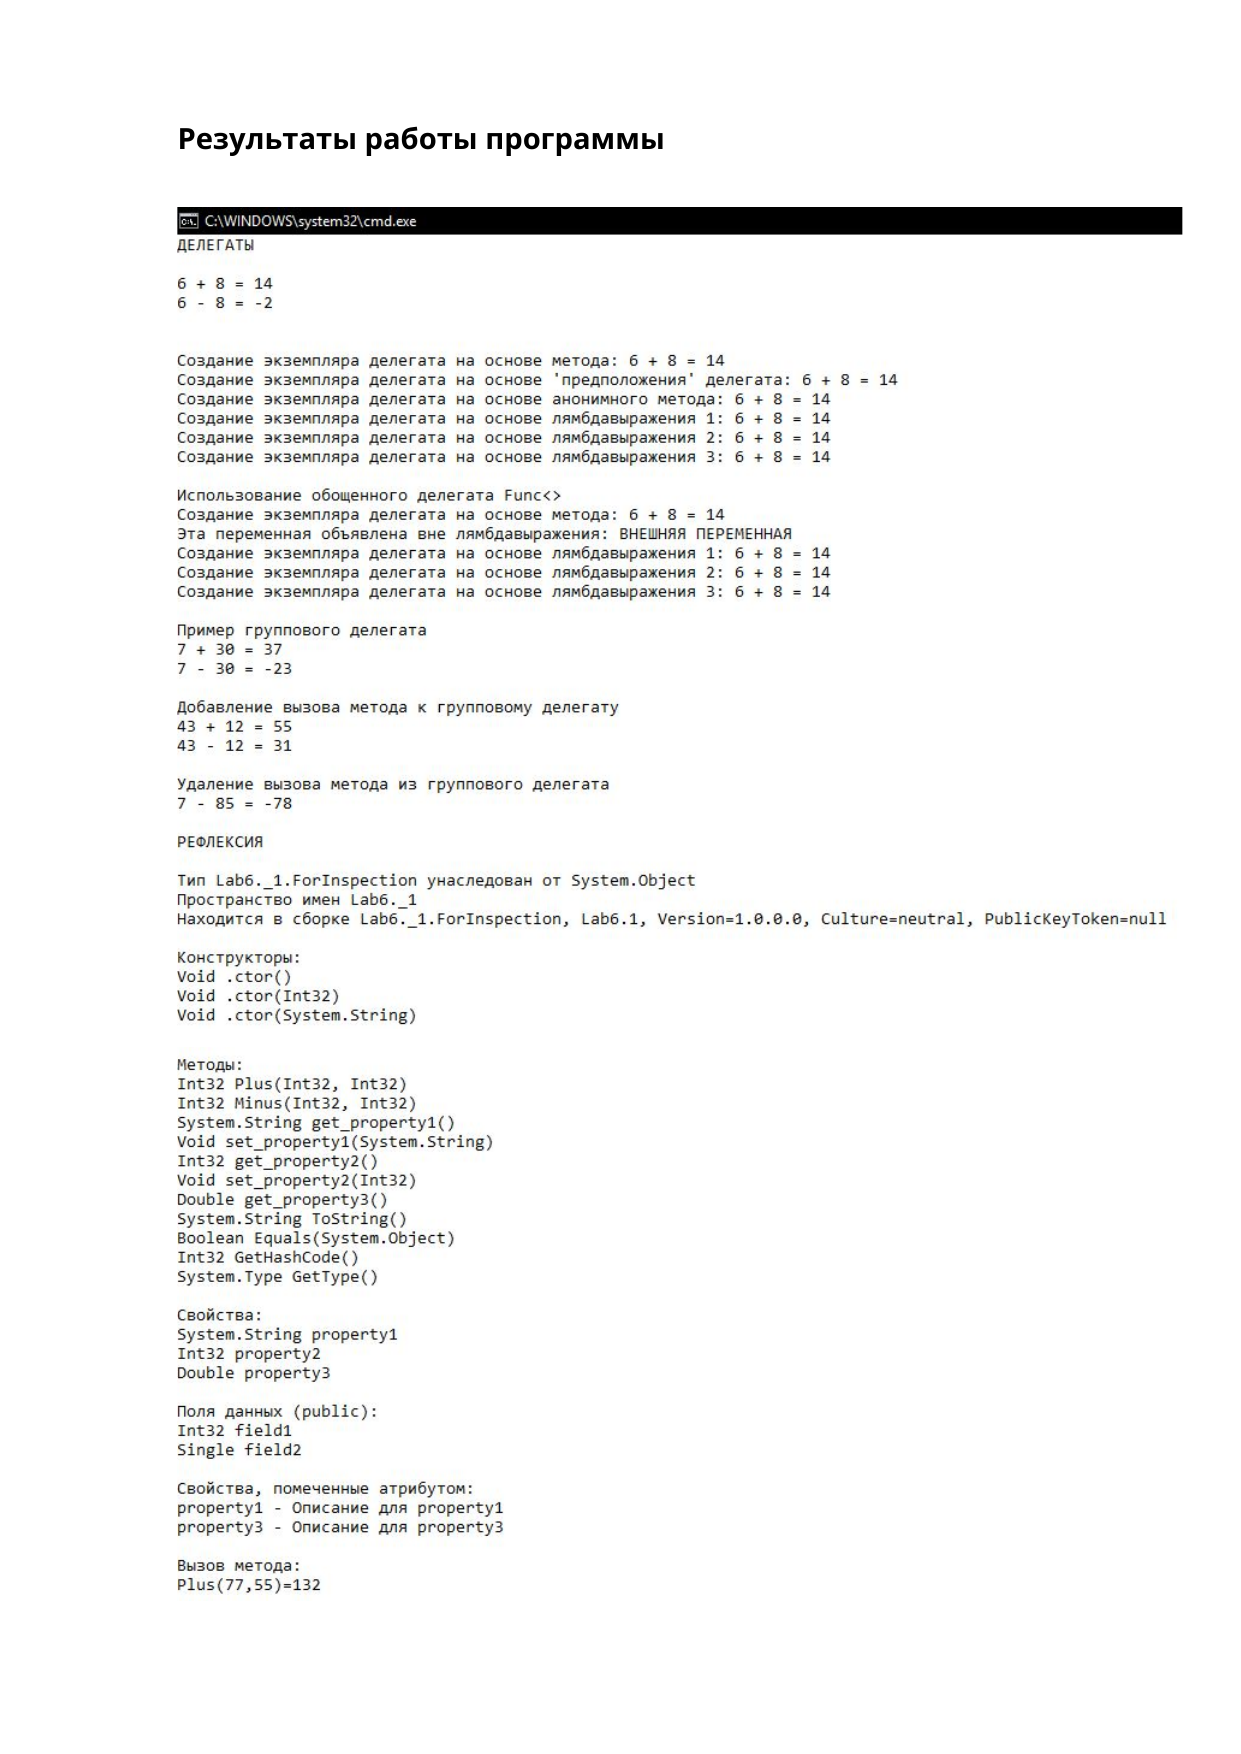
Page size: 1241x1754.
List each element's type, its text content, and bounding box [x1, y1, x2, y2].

picture [177, 207, 1183, 1029]
picture [177, 1047, 570, 1601]
text Результаты работы программы [177, 118, 1152, 158]
